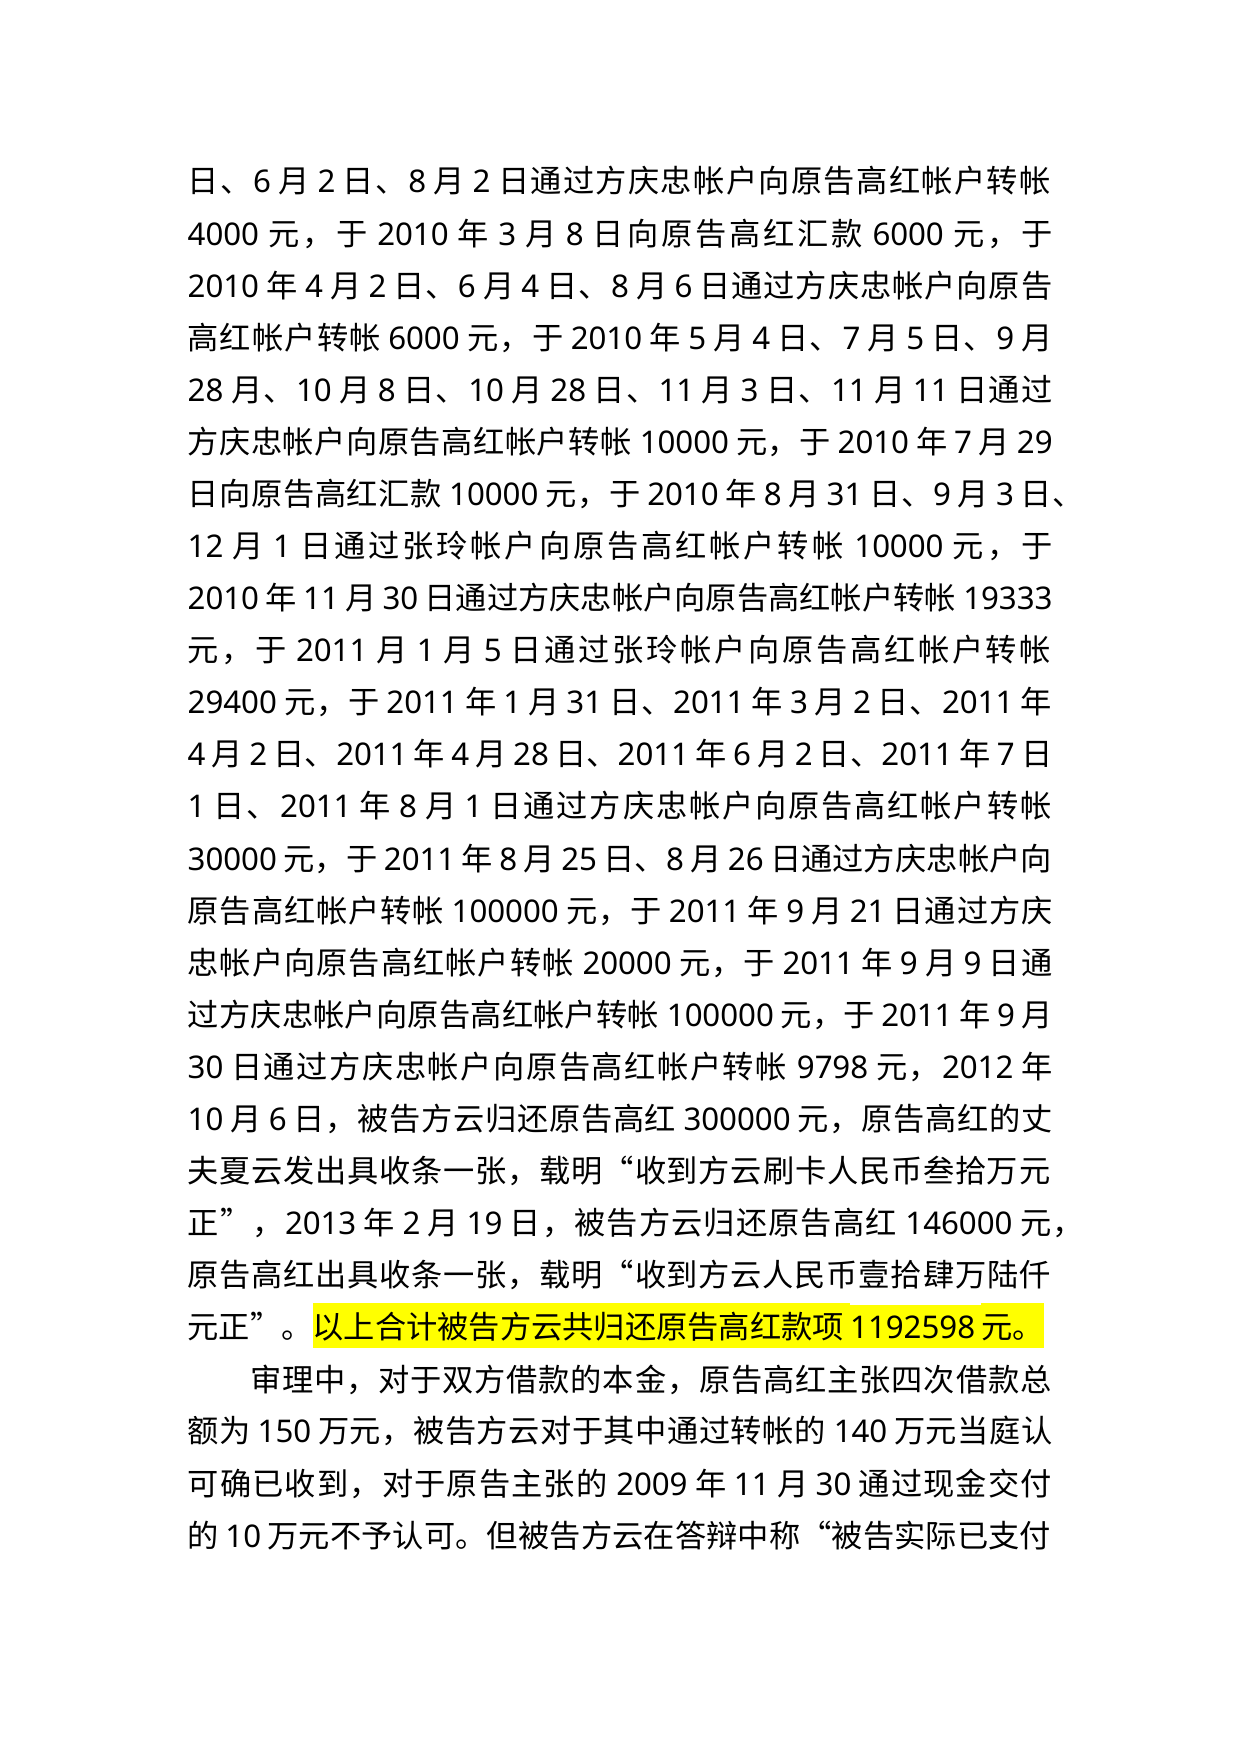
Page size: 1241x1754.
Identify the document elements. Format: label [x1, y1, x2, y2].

text [187, 150, 1053, 1348]
text [187, 1348, 1053, 1556]
